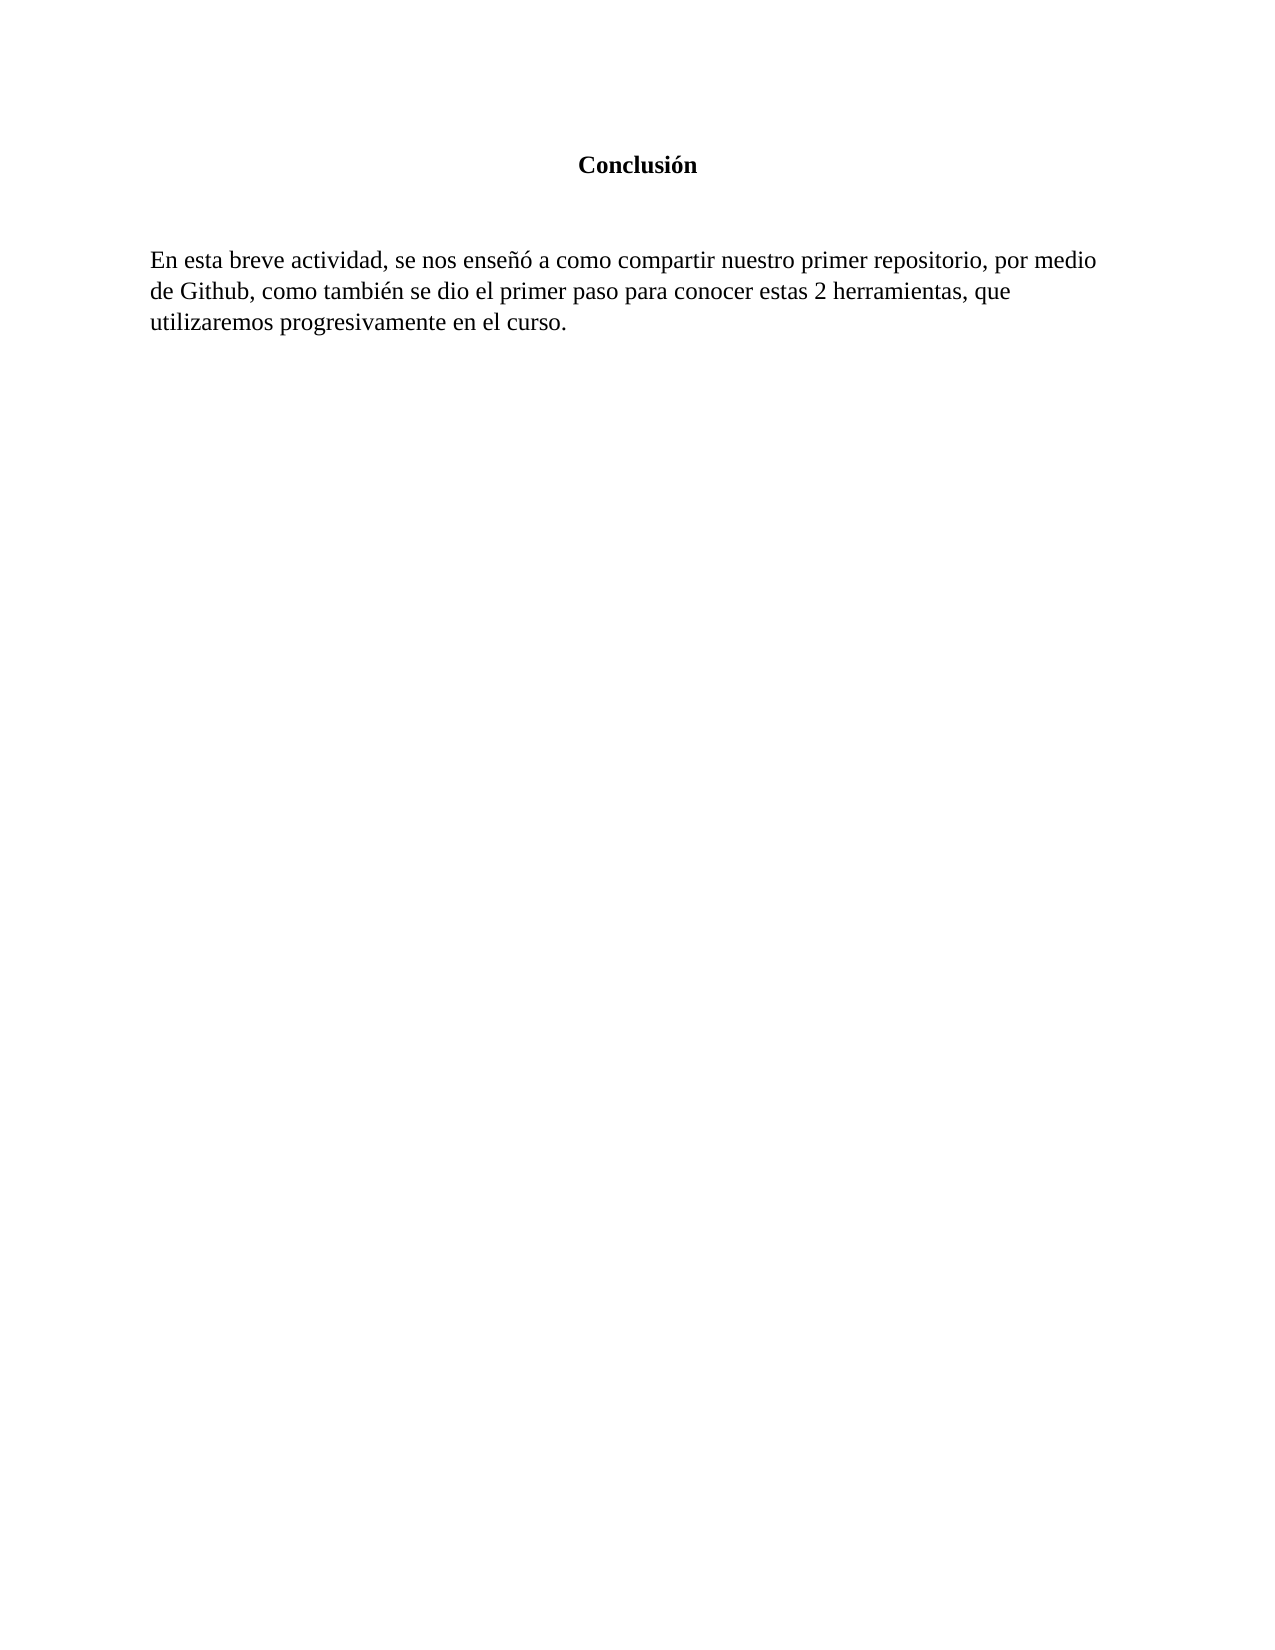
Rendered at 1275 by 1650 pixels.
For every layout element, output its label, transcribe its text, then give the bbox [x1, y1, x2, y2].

text Conclusión [150, 150, 1125, 179]
text En esta breve actividad, se nos enseñó a como compartir nuestro primer repositorio, por medio de Github, como también se dio el primer paso para conocer estas 2 herramientas, que utilizaremos progresivamente en el curso. [150, 245, 1125, 336]
